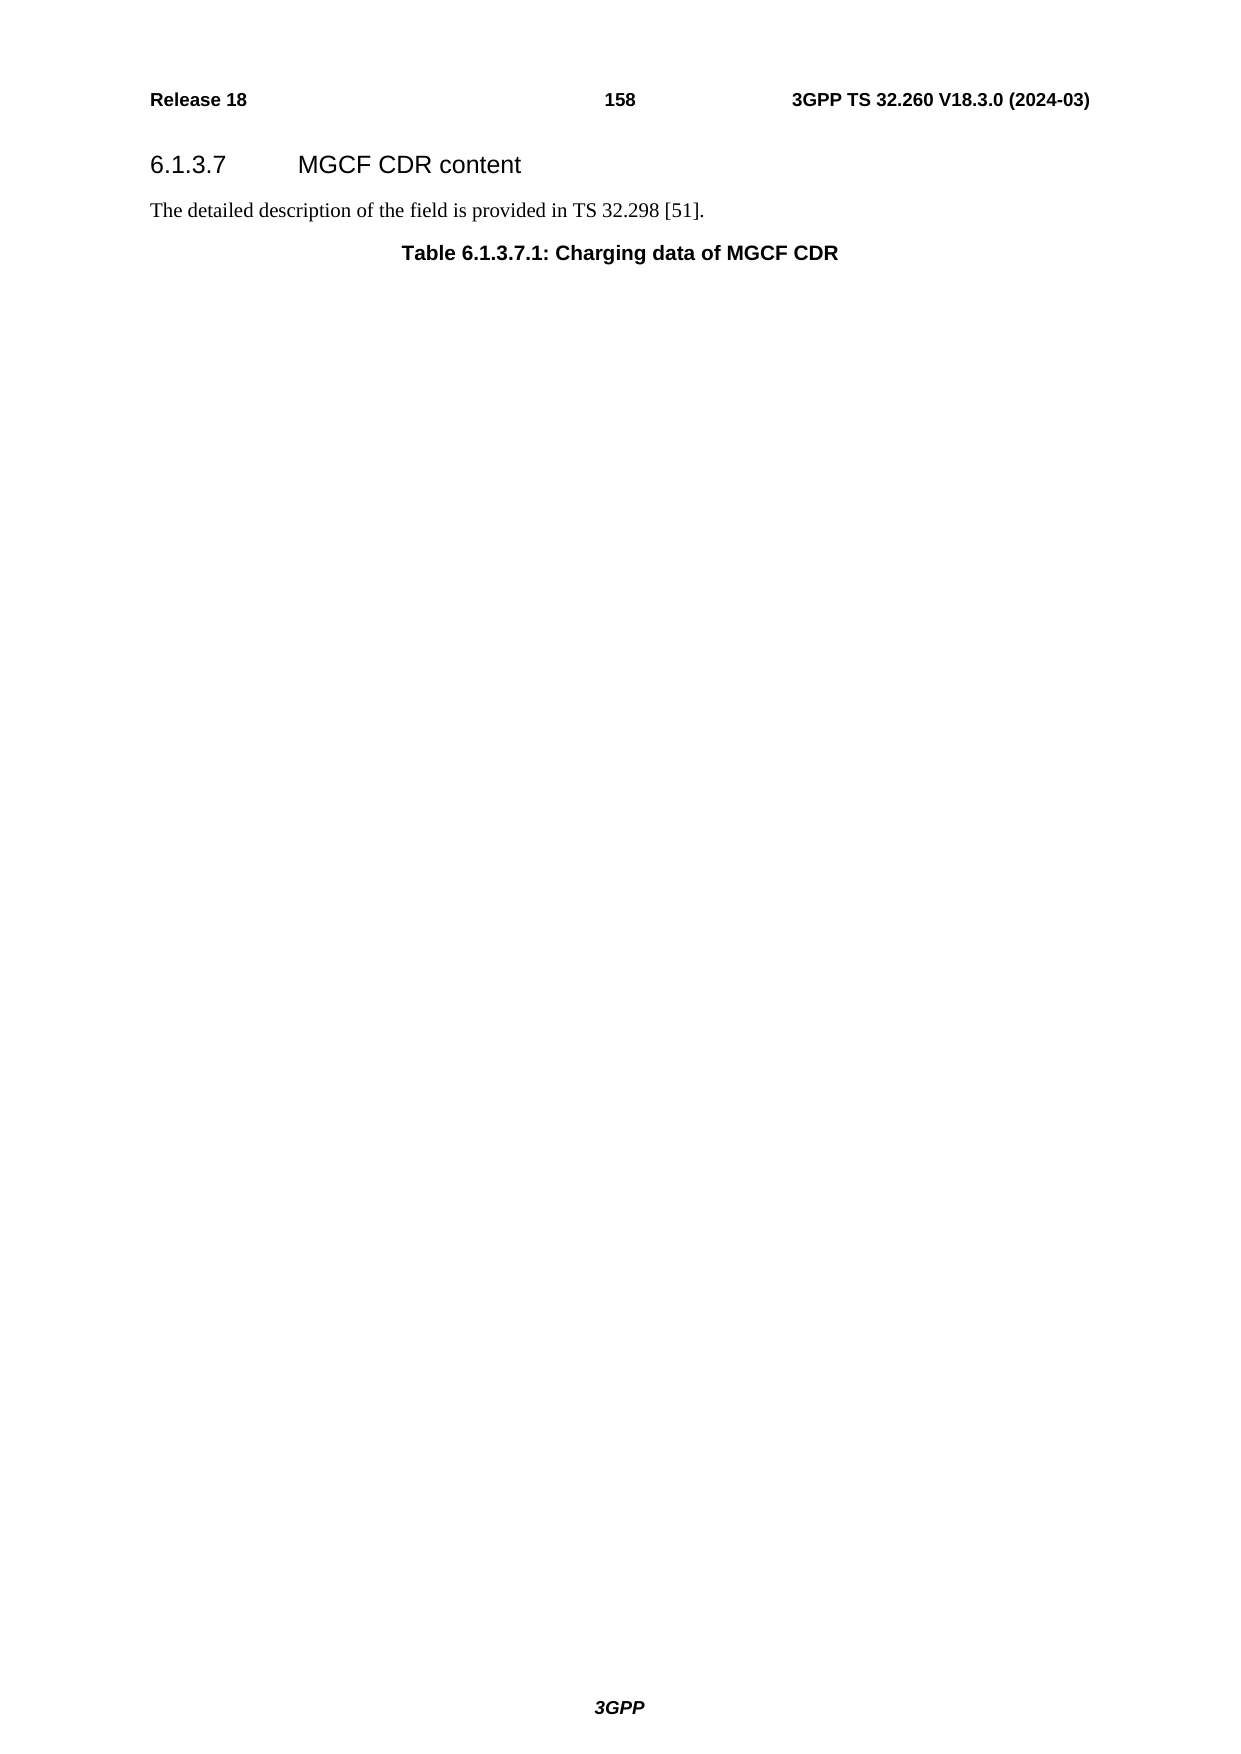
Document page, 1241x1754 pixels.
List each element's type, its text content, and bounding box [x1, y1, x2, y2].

subtitle 6.1.3.7 MGCF CDR content [150, 150, 1090, 179]
text The detailed description of the field is provided in TS 32.298 [51]. [150, 197, 1090, 222]
text Table 6.1.3.7.1: Charging data of MGCF CDR [150, 240, 1090, 264]
